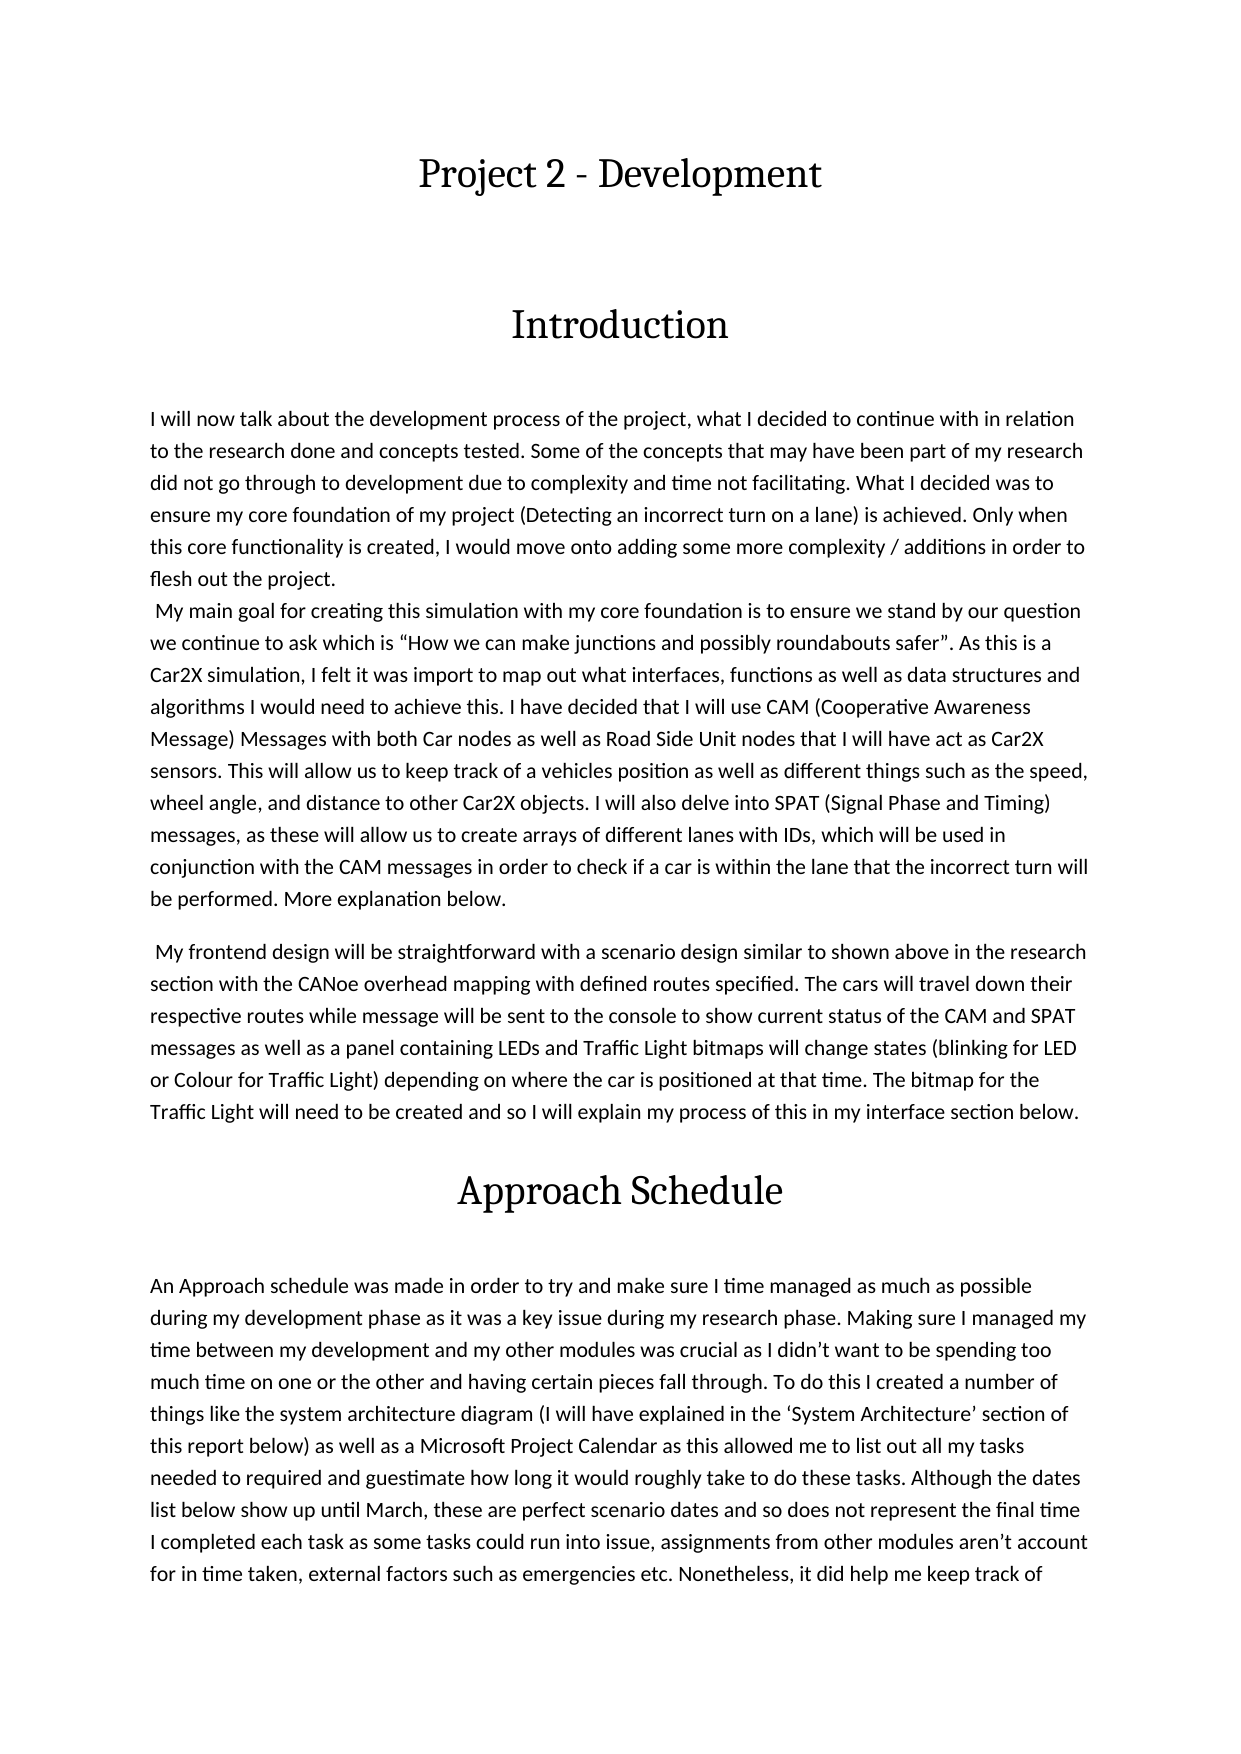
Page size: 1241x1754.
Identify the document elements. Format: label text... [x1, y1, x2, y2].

text My frontend design will be straightforward with a scenario design similar to shown above in the research section with the CANoe overhead mapping with defined routes specified. The cars will travel down their respective routes while message will be sent to the console to show current status of the CAM and SPAT messages as well as a panel containing LEDs and Traffic Light bitmaps will change states (blinking for LED or Colour for Traffic Light) depending on where the car is positioned at that time. The bitmap for the Traffic Light will need to be created and so I will explain my process of this in my interface section below. [150, 938, 1090, 1124]
subtitle Approach Schedule [150, 1167, 1090, 1215]
text I will now talk about the development process of the project, what I decided to continue with in relation to the research done and concepts tested. Some of the concepts that may have been part of my research did not go through to development due to complexity and time not facilitating. What I decided was to ensure my core foundation of my project (Detecting an incorrect turn on a lane) is achieved. Only when this core functionality is created, I would move onto adding some more complexity / additions in order to flesh out the project. My main goal for creating this simulation with my core foundation is to ensure we stand by our question we continue to ask which is “How we can make junctions and possibly roundabouts safer”. As this is a Car2X simulation, I felt it was import to map out what interfaces, functions as well as data structures and algorithms I would need to achieve this. I have decided that I will use CAM (Cooperative Awareness Message) Messages with both Car nodes as well as Road Side Unit nodes that I will have act as Car2X sensors. This will allow us to keep track of a vehicles position as well as different things such as the speed, wheel angle, and distance to other Car2X objects. I will also delve into SPAT (Signal Phase and Timing) messages, as these will allow us to create arrays of different lanes with IDs, which will be used in conjunction with the CAM messages in order to check if a car is within the lane that the incorrect turn will be performed. More explanation below. [150, 405, 1090, 912]
subtitle Introduction [150, 301, 1090, 348]
subtitle Project 2 - Development [150, 150, 1090, 198]
